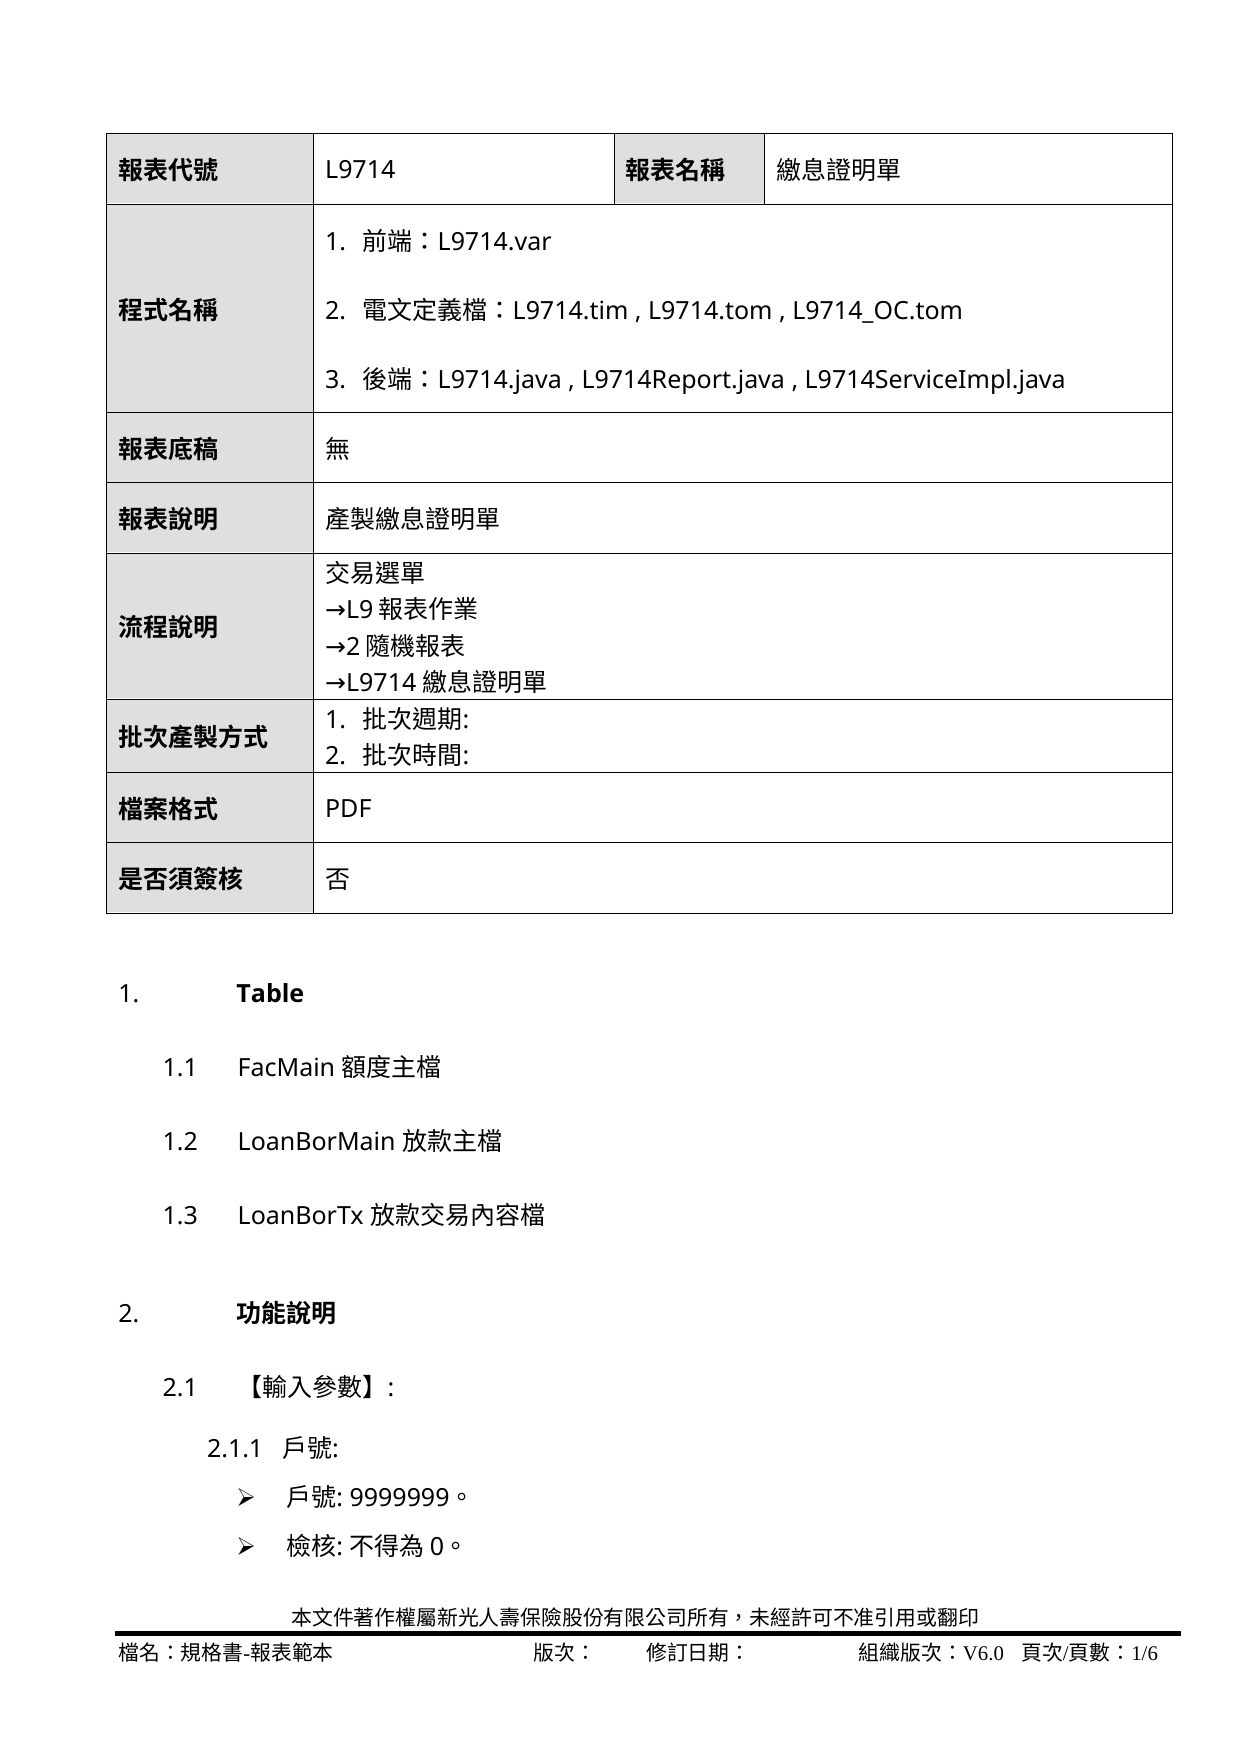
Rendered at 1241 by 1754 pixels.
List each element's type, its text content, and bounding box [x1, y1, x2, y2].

table_cell 前端：L9714.var 電文定義檔：L9714.tim , L9714.tom , L9714_OC.tom 後端：L9714.java , L9714Report.java , L9714ServiceImpl.java [314, 205, 1172, 412]
subtitle 【輸入參數】: [162, 1368, 1152, 1404]
table_header 繳息證明單 [765, 134, 1172, 203]
list 檢核: 不得為0。 [236, 1526, 1152, 1563]
table_cell 檔案格式 [107, 773, 313, 842]
subtitle Table [118, 976, 1152, 1010]
subtitle LoanBorTx 放款交易內容檔 [162, 1195, 1152, 1231]
subtitle 戶號: 9999999。 [236, 1478, 1152, 1514]
table_cell PDF [314, 773, 1172, 842]
table_cell 批次產製方式 [107, 700, 313, 772]
table_cell 程式名稱 [107, 205, 313, 412]
table_cell 報表說明 [107, 483, 313, 552]
subtitle LoanBorMain 放款主檔 [162, 1121, 1152, 1158]
table_cell 報表底稿 [107, 413, 313, 482]
table_header L9714 [314, 134, 614, 203]
table_cell 交易選單 →L9報表作業 →2隨機報表 →L9714 繳息證明單 [314, 554, 1172, 698]
subtitle 戶號: [207, 1429, 1152, 1465]
table_header 報表名稱 [615, 134, 764, 203]
table_header 報表代號 [107, 134, 313, 203]
table_cell 產製繳息證明單 [314, 483, 1172, 552]
table_cell 是否須簽核 [107, 843, 313, 912]
table_cell 否 [314, 843, 1172, 912]
table_cell 批次週期: 批次時間: [314, 700, 1172, 772]
table_cell 流程說明 [107, 554, 313, 698]
subtitle 功能說明 [118, 1294, 1152, 1330]
table_cell 無 [314, 413, 1172, 482]
subtitle FacMain 額度主檔 [162, 1048, 1152, 1084]
